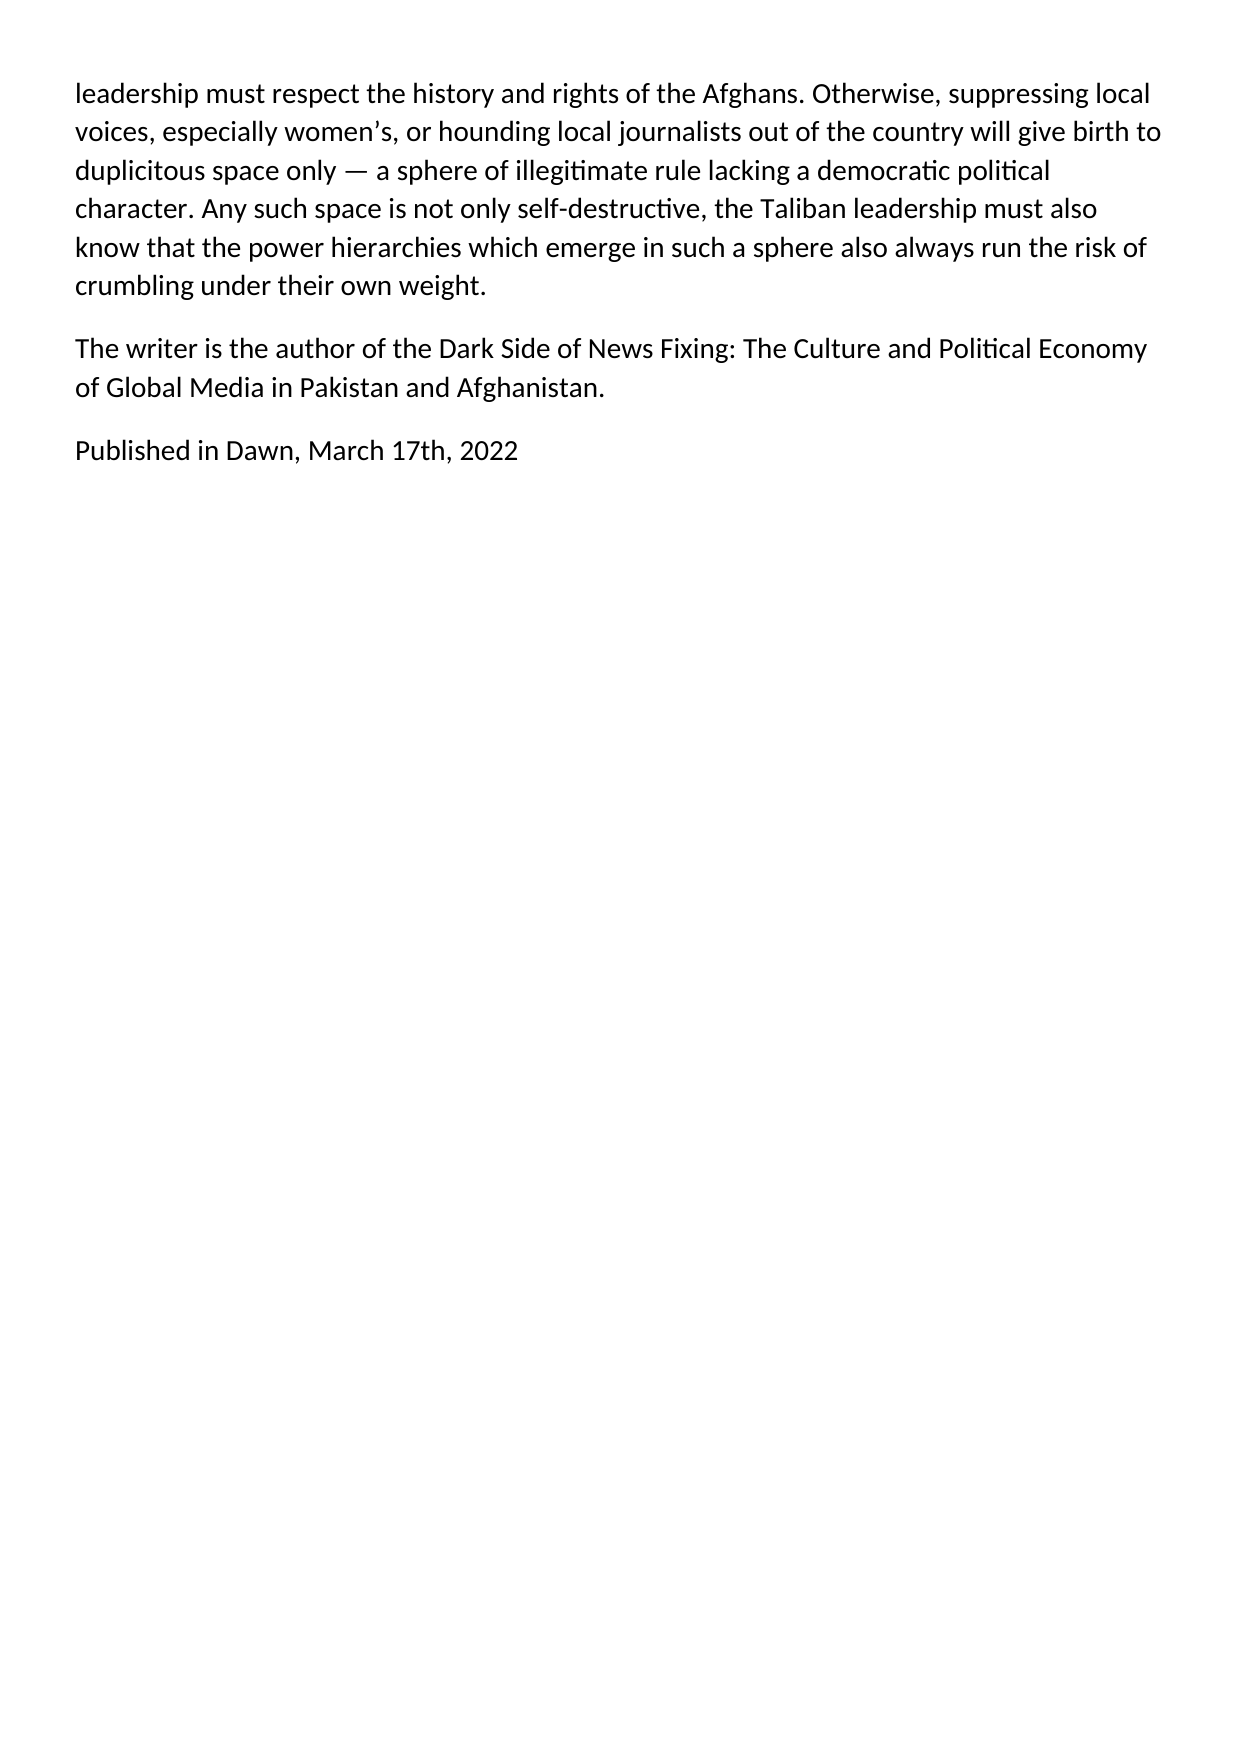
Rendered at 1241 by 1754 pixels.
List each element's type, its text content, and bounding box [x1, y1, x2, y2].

text Published in Dawn, March 17th, 2022 [75, 432, 1165, 468]
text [75, 75, 1165, 303]
text The writer is the author of the Dark Side of News Fixing: The Culture and Political Economy of Global Media in Pakistan and Afghanistan. [75, 331, 1165, 405]
